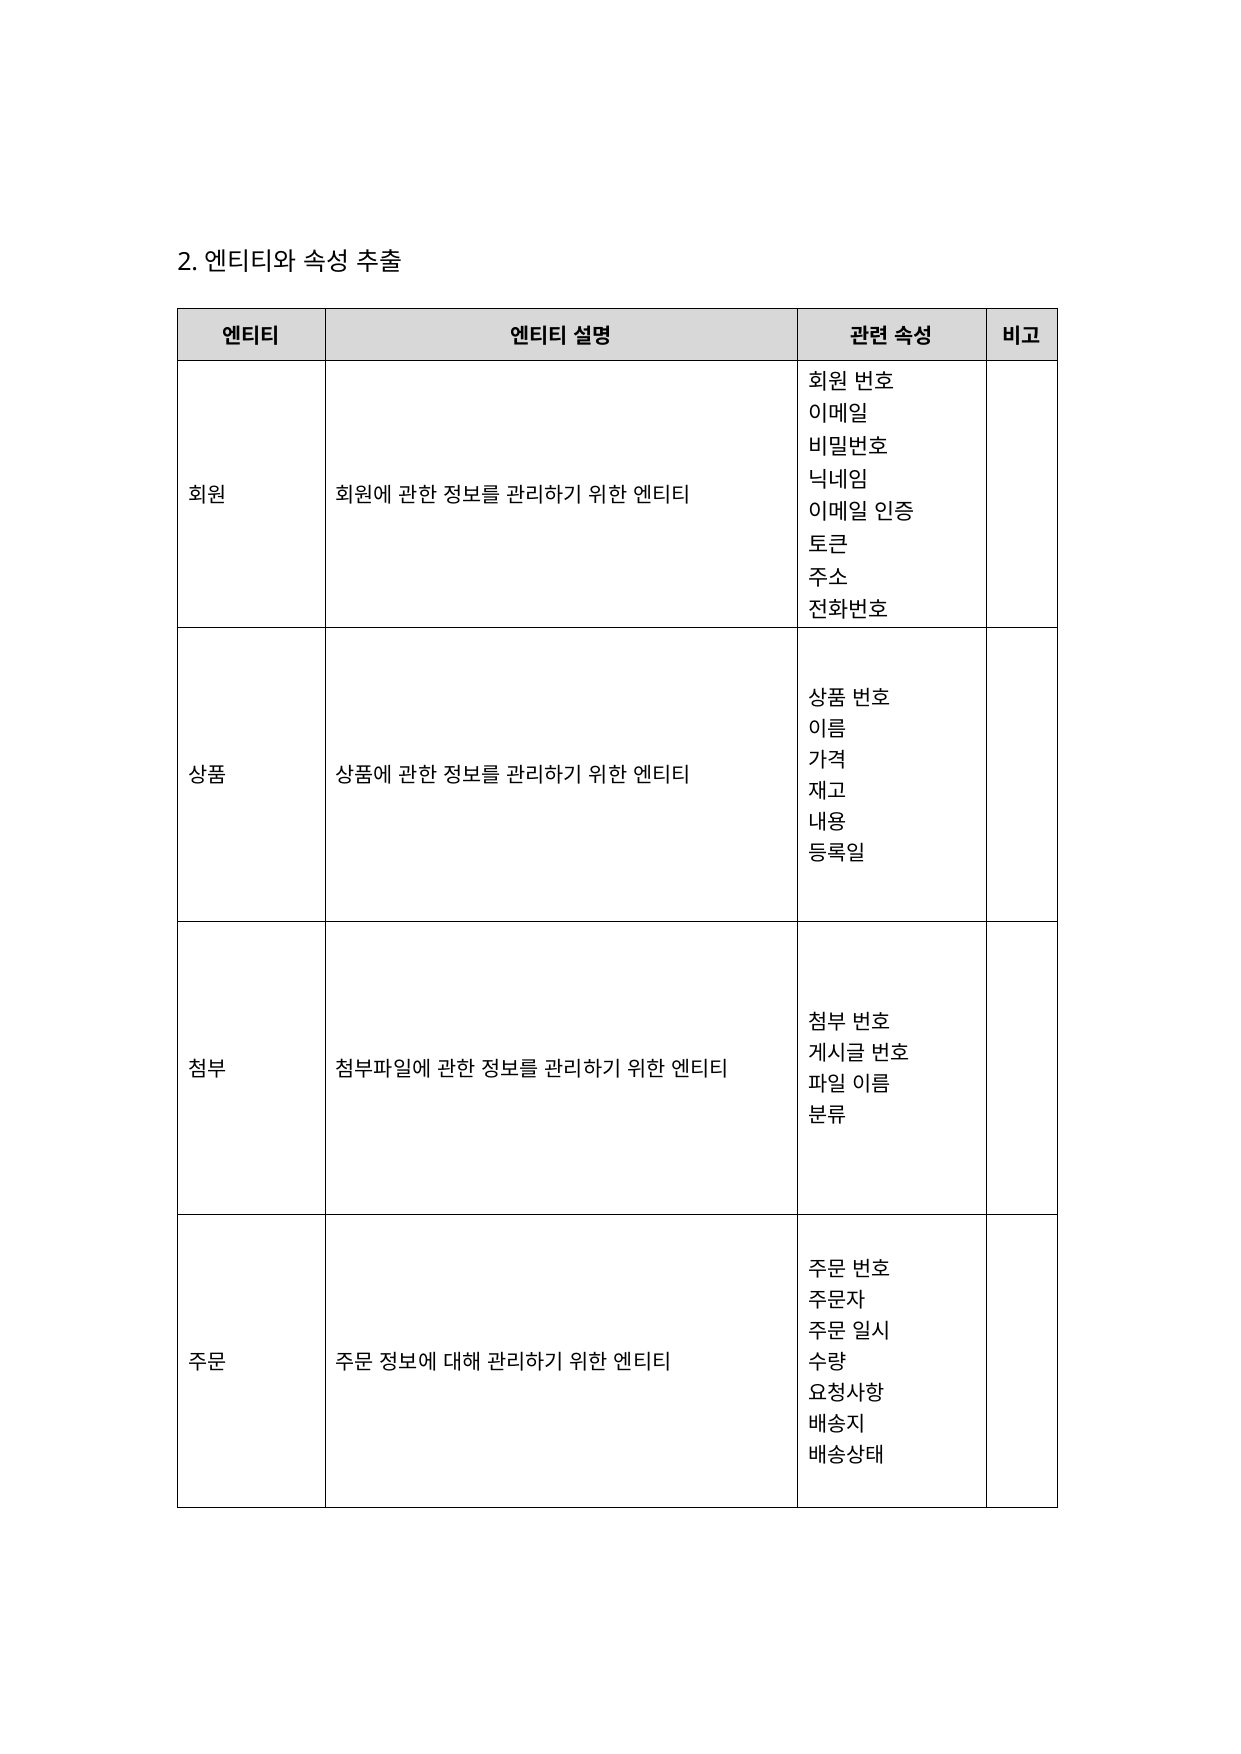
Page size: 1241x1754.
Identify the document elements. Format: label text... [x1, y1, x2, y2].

table_cell 상품에 관한 정보를 관리하기 위한 엔티티 [326, 628, 797, 921]
table_header 엔티티 설명 [326, 309, 797, 360]
table_cell 첨부파일에 관한 정보를 관리하기 위한 엔티티 [326, 922, 797, 1214]
table_cell 첨부 번호 게시글 번호 파일 이름 분류 [798, 922, 986, 1214]
text 2. 엔티티와 속성 추출 [177, 242, 1063, 278]
table_cell [987, 1215, 1057, 1507]
table_cell [987, 922, 1057, 1214]
table_cell 회원 번호 이메일 비밀번호 닉네임 이메일 인증 토큰 주소 전화번호 [798, 361, 986, 627]
table_cell [987, 628, 1057, 921]
table_cell 주문 [178, 1215, 325, 1507]
table_header 비고 [987, 309, 1057, 360]
table_cell 주문 정보에 대해 관리하기 위한 엔티티 [326, 1215, 797, 1507]
table_header 엔티티 [178, 309, 325, 360]
table_cell 상품 [178, 628, 325, 921]
table_header 관련 속성 [798, 309, 986, 360]
table_cell 회원에 관한 정보를 관리하기 위한 엔티티 [326, 361, 797, 627]
table_cell 주문 번호 주문자 주문 일시 수량 요청사항 배송지 배송상태 [798, 1215, 986, 1507]
table_cell 상품 번호 이름 가격 재고 내용 등록일 [798, 628, 986, 921]
table_cell [987, 361, 1057, 627]
table_cell 회원 [178, 361, 325, 627]
table_cell 첨부 [178, 922, 325, 1214]
